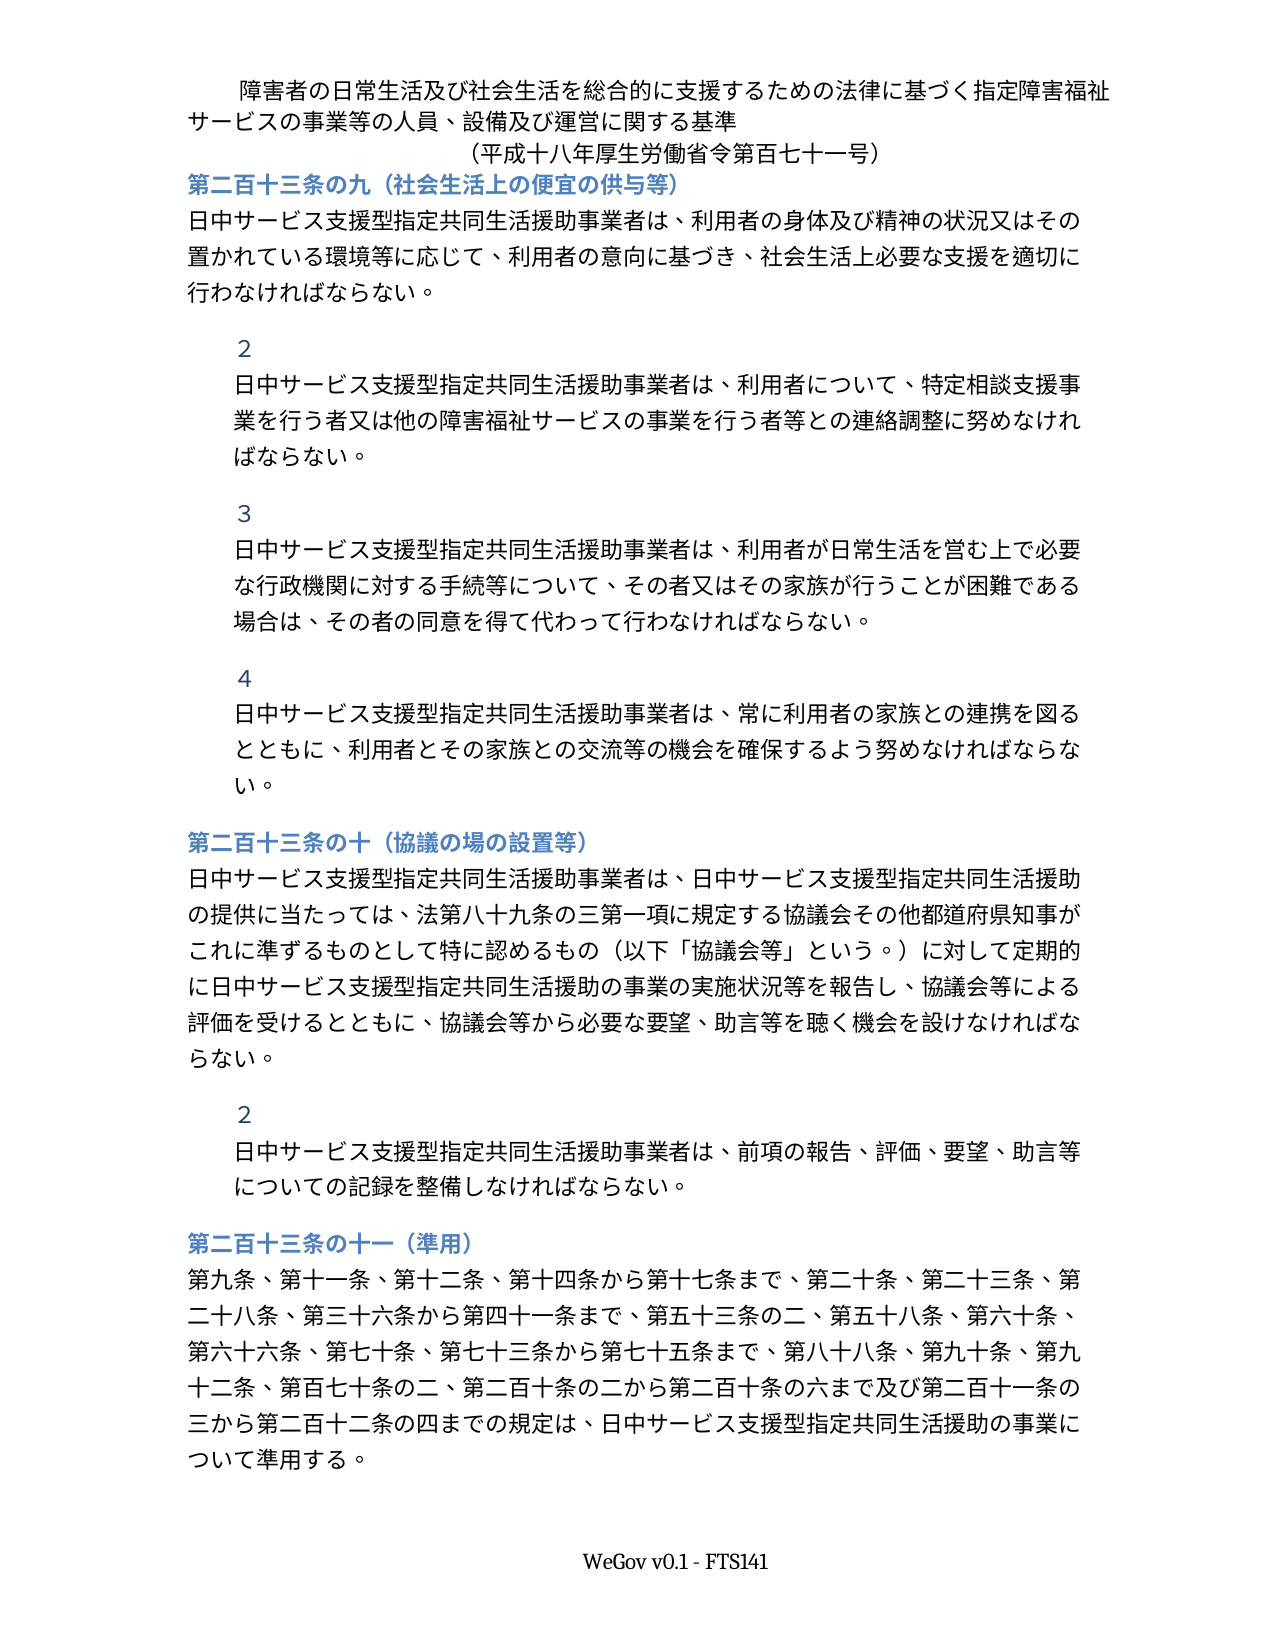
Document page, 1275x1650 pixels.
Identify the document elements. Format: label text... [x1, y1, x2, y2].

subtitle ４ [233, 662, 1087, 694]
subtitle ２ [233, 333, 1087, 364]
text 日中サービス支援型指定共同生活援助事業者は、利用者の身体及び精神の状況又はその置かれている環境等に応じて、利用者の意向に基づき、社会生活上必要な支援を適切に行わなければならない。 [187, 205, 1087, 308]
text 第九条、第十一条、第十二条、第十四条から第十七条まで、第二十条、第二十三条、第二十八条、第三十六条から第四十一条まで、第五十三条の二、第五十八条、第六十条、第六十六条、第七十条、第七十三条から第七十五条まで、第八十八条、第九十条、第九十二条、第百七十条の二、第二百十条の二から第二百十条の六まで及び第二百十一条の三から第二百十二条の四までの規定は、日中サービス支援型指定共同生活援助の事業について準用する。 [187, 1264, 1087, 1475]
subtitle ２ [233, 1099, 1087, 1131]
text 日中サービス支援型指定共同生活援助事業者は、日中サービス支援型指定共同生活援助の提供に当たっては、法第八十九条の三第一項に規定する協議会その他都道府県知事がこれに準ずるものとして特に認めるもの（以下「協議会等」という。）に対して定期的に日中サービス支援型指定共同生活援助の事業の実施状況等を報告し、協議会等による評価を受けるとともに、協議会等から必要な要望、助言等を聴く機会を設けなければならない。 [187, 863, 1087, 1074]
subtitle 第二百十三条の十一（準用） [187, 1228, 1087, 1259]
subtitle 第二百十三条の九（社会生活上の便宜の供与等） [187, 169, 1087, 200]
text 日中サービス支援型指定共同生活援助事業者は、利用者が日常生活を営む上で必要な行政機関に対する手続等について、その者又はその家族が行うことが困難である場合は、その者の同意を得て代わって行わなければならない。 [233, 534, 1087, 637]
text 日中サービス支援型指定共同生活援助事業者は、常に利用者の家族との連携を図るとともに、利用者とその家族との交流等の機会を確保するよう努めなければならない。 [233, 698, 1087, 802]
text 日中サービス支援型指定共同生活援助事業者は、利用者について、特定相談支援事業を行う者又は他の障害福祉サービスの事業を行う者等との連絡調整に努めなければならない。 [233, 369, 1087, 472]
subtitle 第二百十三条の十（協議の場の設置等） [187, 827, 1087, 858]
text 日中サービス支援型指定共同生活援助事業者は、前項の報告、評価、要望、助言等についての記録を整備しなければならない。 [233, 1135, 1087, 1203]
subtitle ３ [233, 498, 1087, 529]
